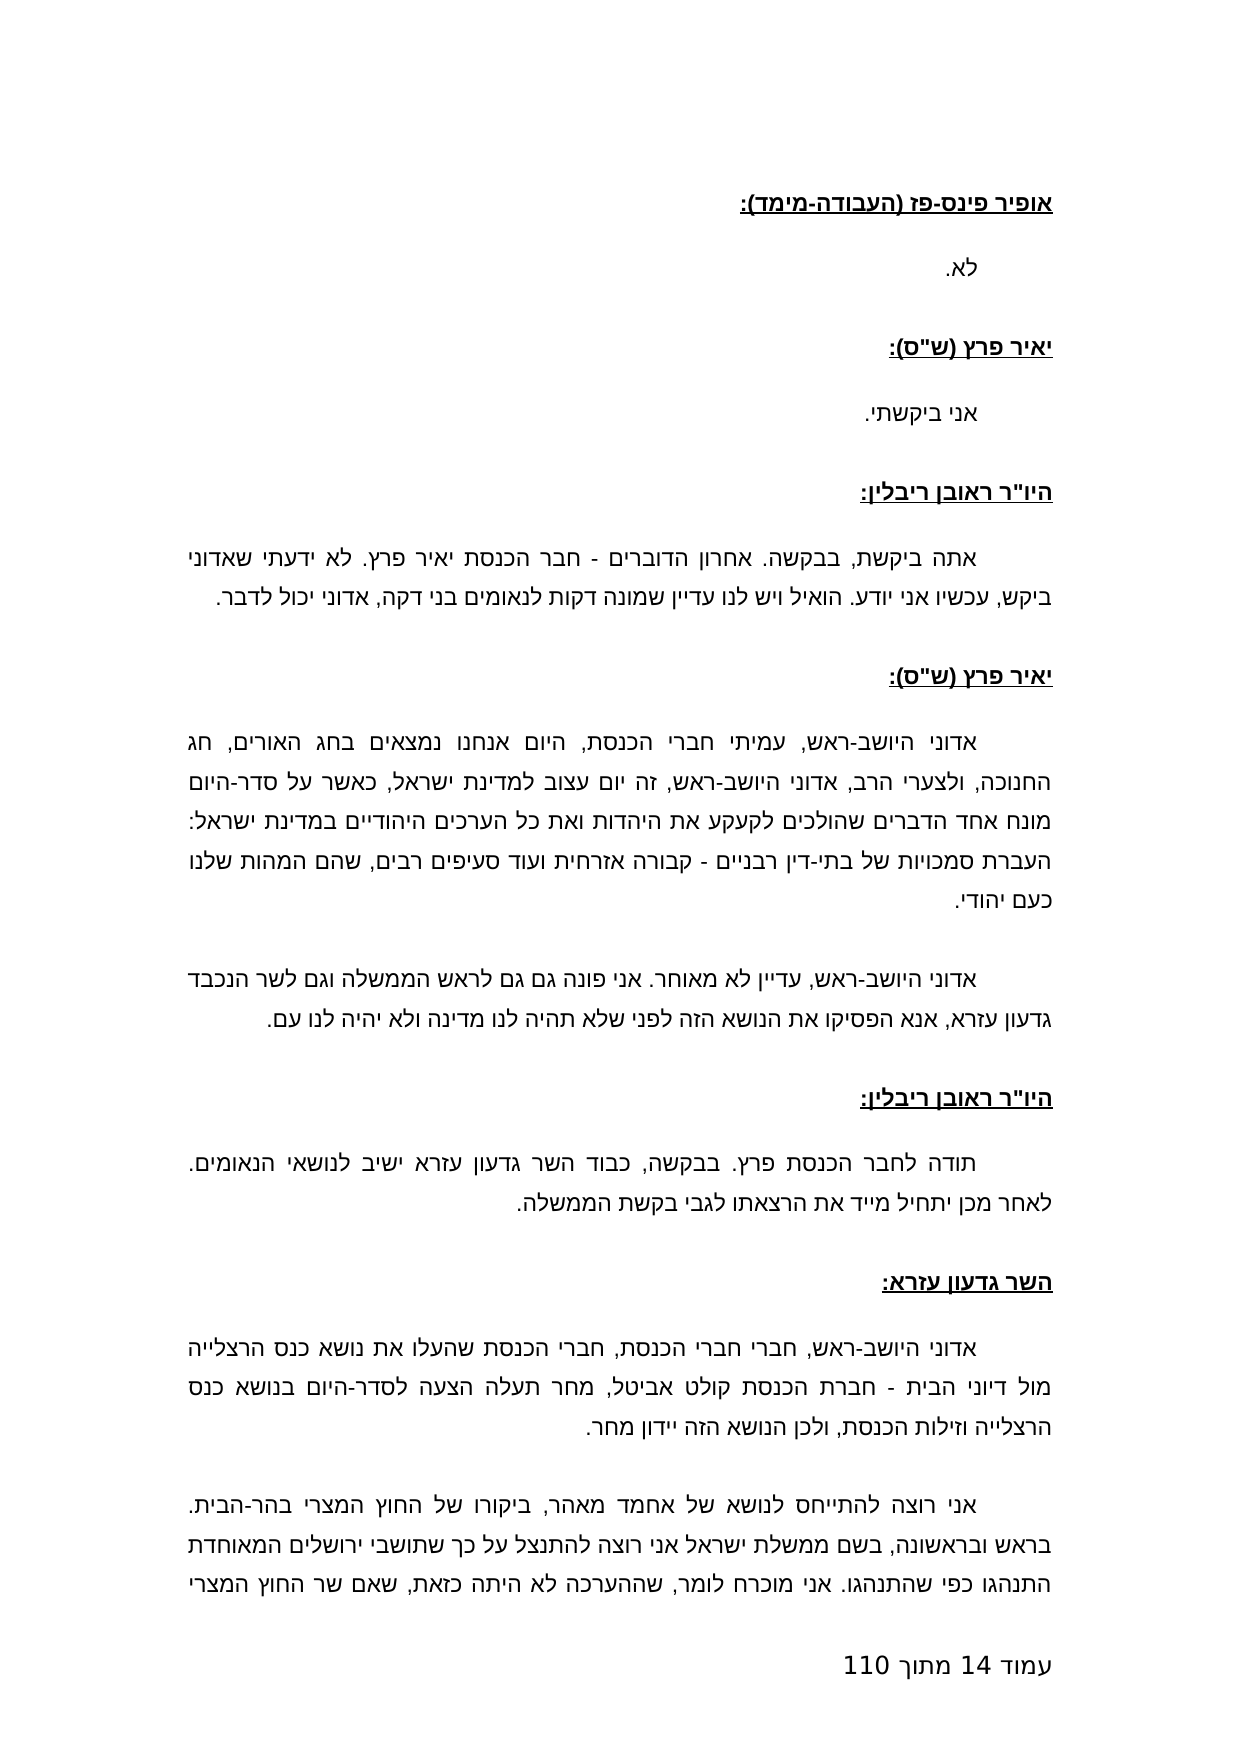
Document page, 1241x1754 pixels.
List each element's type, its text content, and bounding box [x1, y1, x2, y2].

text אדוני היושב-ראש, עמיתי חברי הכנסת, היום אנחנו נמצאים בחג האורים, חג החנוכה, ולצערי הרב, אדוני היושב-ראש, זה יום עצוב למדינת ישראל, כאשר על סדר-היום מונח אחד הדברים שהולכים לקעקע את היהדות ואת כל הערכים היהודיים במדינת ישראל: העברת סמכויות של בתי-דין רבניים - קבורה אזרחית ועוד סעיפים רבים, שהם המהות שלנו כעם יהודי. [187, 729, 1053, 913]
text אתה ביקשת, בבקשה. אחרון הדוברים - חבר הכנסת יאיר פרץ. לא ידעתי שאדוני ביקש, עכשיו אני יודע. הואיל ויש לנו עדיין שמונה דקות לנאומים בני דקה, אדוני יכול לדבר. [187, 545, 1053, 611]
text אני ביקשתי. [187, 400, 1053, 426]
text השר גדעון עזרא: [187, 1269, 1053, 1295]
text היו"ר ראובן ריבלין: [187, 479, 1053, 505]
text יאיר פרץ (ש"ס): [187, 334, 1053, 361]
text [187, 1492, 1053, 1598]
text יאיר פרץ (ש"ס): [187, 663, 1053, 690]
text תודה לחבר הכנסת פרץ. בבקשה, כבוד השר גדעון עזרא ישיב לנושאי הנאומים. לאחר מכן יתחיל מייד את הרצאתו לגבי בקשת הממשלה. [187, 1150, 1053, 1216]
text לא. [187, 255, 1053, 282]
text אדוני היושב-ראש, חברי חברי הכנסת, חברי הכנסת שהעלו את נושא כנס הרצלייה מול דיוני הבית - חברת הכנסת קולט אביטל, מחר תעלה הצעה לסדר-היום בנושא כנס הרצלייה וזילות הכנסת, ולכן הנושא הזה יידון מחר. [187, 1334, 1053, 1440]
text אדוני היושב-ראש, עדיין לא מאוחר. אני פונה גם גם לראש הממשלה וגם לשר הנכבד גדעון עזרא, אנא הפסיקו את הנושא הזה לפני שלא תהיה לנו מדינה ולא יהיה לנו עם. [187, 966, 1053, 1032]
text אופיר פינס-פז (העבודה-מימד): [187, 189, 1053, 216]
text היו"ר ראובן ריבלין: [187, 1084, 1053, 1111]
